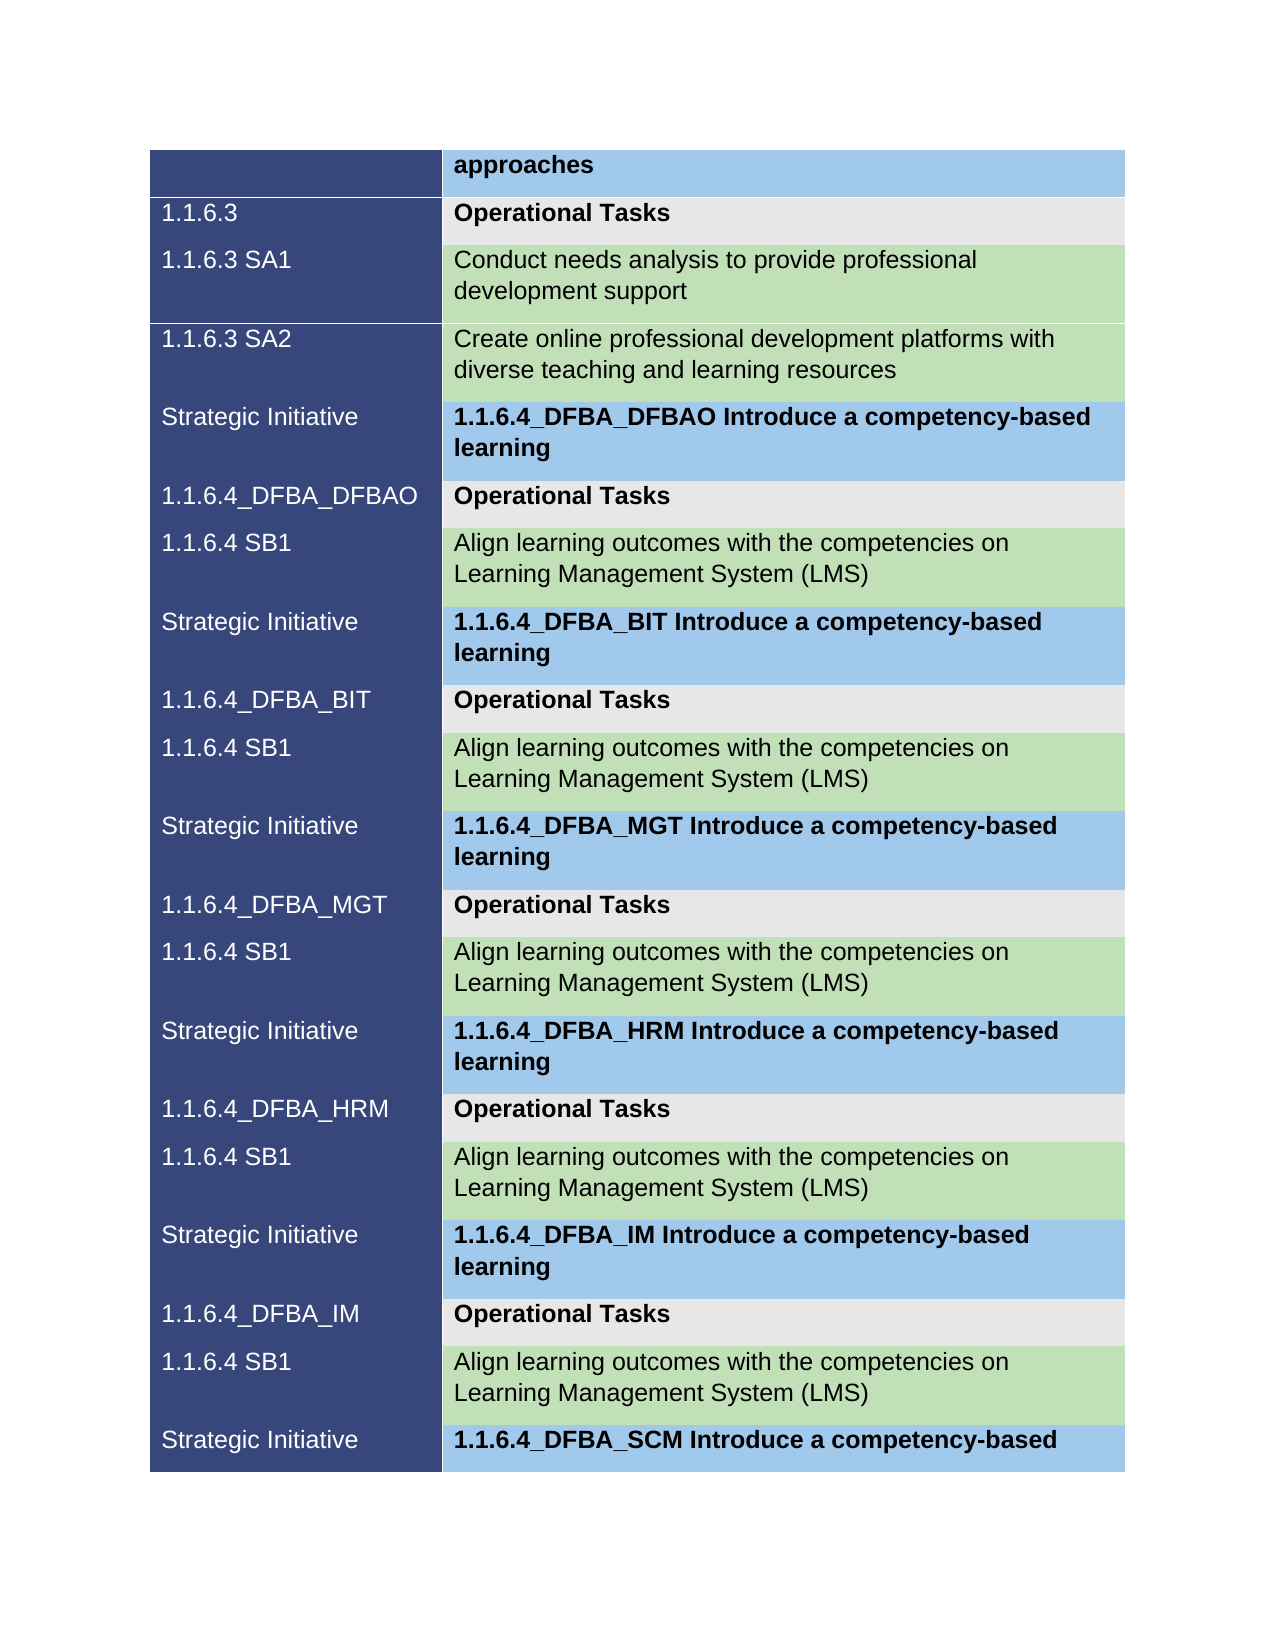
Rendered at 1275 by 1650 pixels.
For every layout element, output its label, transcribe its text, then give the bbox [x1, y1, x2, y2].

table_cell 1.1.6.4 SB1 [150, 1346, 442, 1425]
table_cell 1.1.6.4 SB1 [150, 528, 442, 607]
table_cell 1.1.6.4_DFBA_DFBAO [150, 481, 442, 528]
table_cell Strategic Initiative [150, 607, 442, 685]
table_cell Create online professional development platforms with diverse teaching and learning resources [443, 324, 1125, 402]
table_cell Align learning outcomes with the competencies on Learning Management System (LMS) [443, 1142, 1125, 1220]
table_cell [150, 150, 442, 197]
table_cell Strategic Initiative [150, 402, 442, 481]
table_cell Operational Tasks [443, 198, 1125, 245]
table_cell Operational Tasks [443, 481, 1125, 528]
table_cell 1.1.6.4_DFBA_BIT [150, 685, 442, 733]
table_cell 1.1.6.4_DFBA_DFBAO Introduce a competency-based learning [443, 402, 1125, 481]
table_cell 1.1.6.4_DFBA_MGT [150, 890, 442, 937]
table_cell 1.1.6.4_DFBA_HRM Introduce a competency-based learning [443, 1016, 1125, 1094]
table_cell Strategic Initiative [150, 811, 442, 890]
table_cell 1.1.6.4_DFBA_BIT Introduce a competency-based learning [443, 607, 1125, 685]
table_cell Operational Tasks [443, 685, 1125, 733]
table_cell Strategic Initiative [150, 1016, 442, 1094]
table_cell 1.1.6.4_DFBA_HRM [150, 1094, 442, 1142]
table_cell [443, 1425, 1125, 1472]
table_cell Align learning outcomes with the competencies on Learning Management System (LMS) [443, 528, 1125, 607]
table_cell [443, 150, 1125, 197]
table_cell Align learning outcomes with the competencies on Learning Management System (LMS) [443, 937, 1125, 1016]
table_cell Operational Tasks [443, 1299, 1125, 1346]
table_cell 1.1.6.4 SB1 [150, 937, 442, 1016]
table_cell 1.1.6.4 SB1 [150, 733, 442, 811]
table_cell Conduct needs analysis to provide professional development support [443, 245, 1125, 323]
table_cell Align learning outcomes with the competencies on Learning Management System (LMS) [443, 733, 1125, 811]
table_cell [443, 1346, 1125, 1425]
table_cell 1.1.6.4_DFBA_IM Introduce a competency-based learning [443, 1220, 1125, 1299]
table_cell 1.1.6.3 SA2 [150, 324, 442, 402]
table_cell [150, 1425, 442, 1472]
table_cell 1.1.6.3 SA1 [150, 245, 442, 323]
table_cell Strategic Initiative [150, 1220, 442, 1299]
table_cell 1.1.6.4_DFBA_MGT Introduce a competency-based learning [443, 811, 1125, 890]
table_cell 1.1.6.4_DFBA_IM [150, 1299, 442, 1346]
table_cell Operational Tasks [443, 890, 1125, 937]
table_cell 1.1.6.3 [150, 198, 442, 245]
table_cell Operational Tasks [443, 1094, 1125, 1142]
table_cell 1.1.6.4 SB1 [150, 1142, 442, 1220]
